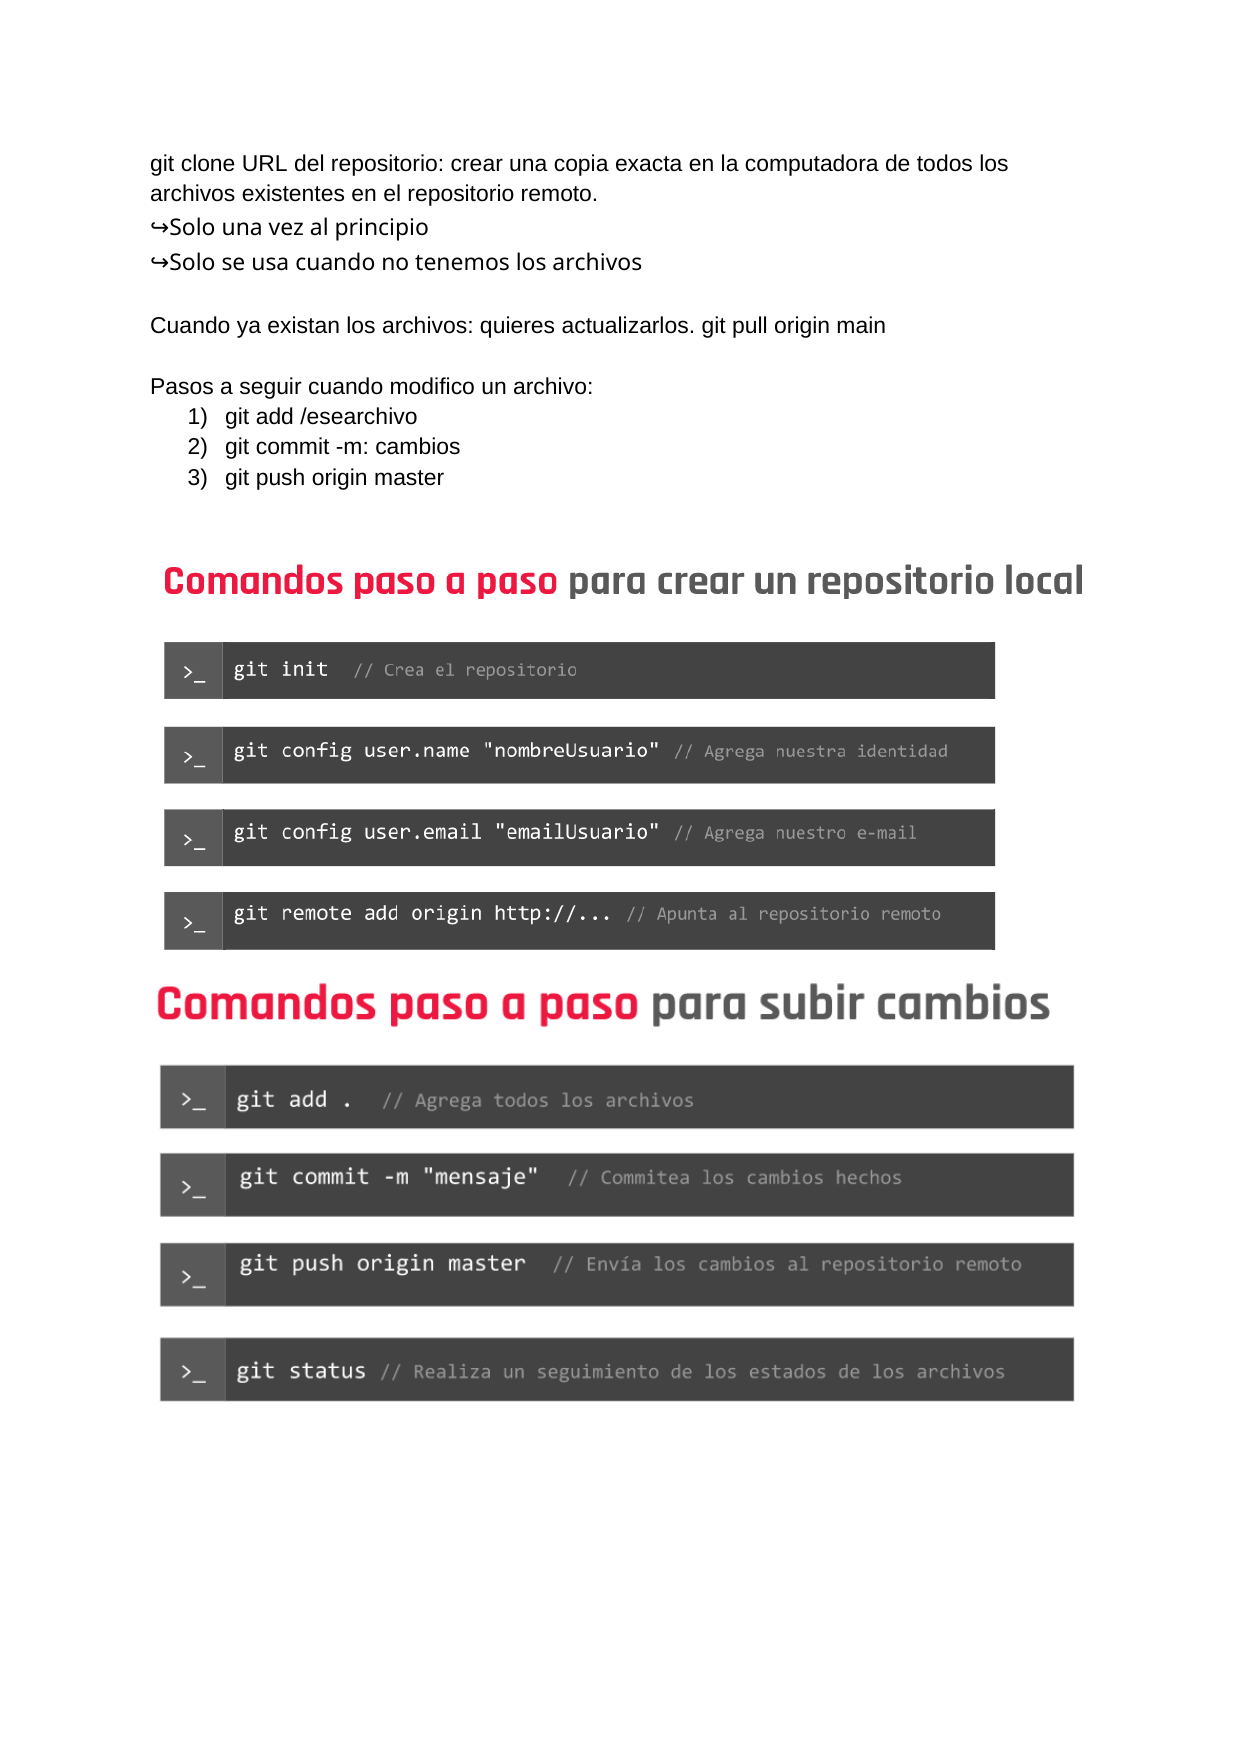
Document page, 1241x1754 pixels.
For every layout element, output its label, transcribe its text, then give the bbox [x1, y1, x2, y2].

picture [150, 976, 1091, 1423]
text git clone URL del repositorio: crear una copia exacta en la computadora de todos los archivos existentes en el repositorio remoto. [150, 150, 1059, 207]
text Pasos a seguir cuando modifico un archivo: [150, 373, 1059, 399]
picture [150, 554, 1091, 973]
list git add /esearchivo [187, 403, 1059, 429]
text Cuando ya existan los archivos: quieres actualizarlos. git pull origin main [150, 312, 1059, 339]
text ↪Solo una vez al principio [150, 210, 1059, 242]
list git commit -m: cambios [187, 433, 1059, 460]
text ↪Solo se usa cuando no tenemos los archivos [150, 246, 1059, 278]
list git push origin master [187, 463, 1059, 490]
